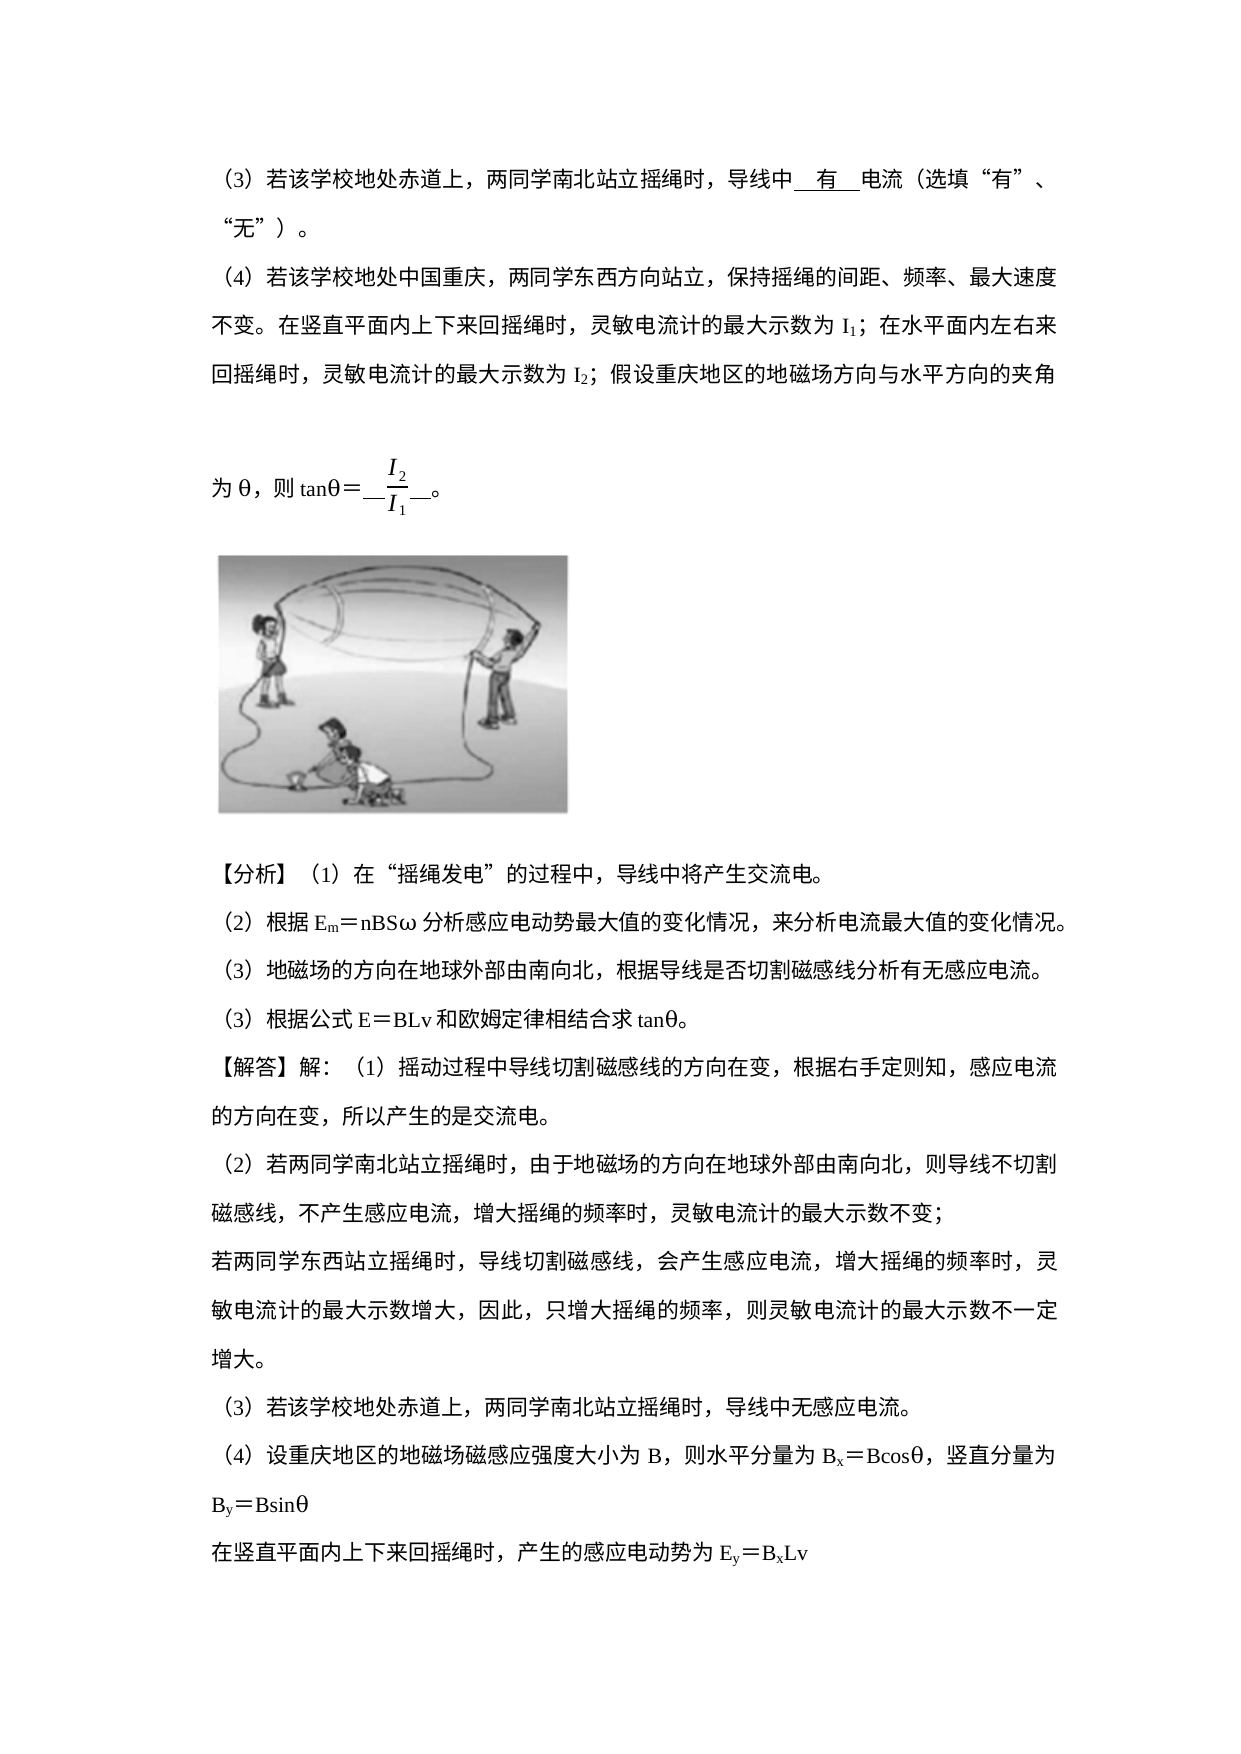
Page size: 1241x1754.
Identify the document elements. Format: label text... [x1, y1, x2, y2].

text （3）地磁场的方向在地球外部由南向北，根据导线是否切割磁感线分析有无感应电流。 [211, 953, 1058, 985]
text （3）根据公式E＝BLv和欧姆定律相结合求tanθ。 [211, 1001, 1058, 1034]
text （3）若该学校地处赤道上，两同学南北站立摇绳时，导线中 有 电流（选填“有”、“无”）。 [211, 162, 1058, 243]
text （2）根据Em＝nBSω分析感应电动势最大值的变化情况，来分析电流最大值的变化情况。 [211, 904, 1058, 937]
text （4）设重庆地区的地磁场磁感应强度大小为B，则水平分量为Bx＝Bcosθ，竖直分量为 By＝Bsinθ [211, 1438, 1058, 1519]
text 若两同学东西站立摇绳时，导线切割磁感线，会产生感应电流，增大摇绳的频率时，灵敏电流计的最大示数增大，因此，只增大摇绳的频率，则灵敏电流计的最大示数不一定增大。 [211, 1244, 1058, 1374]
text （4）若该学校地处中国重庆，两同学东西方向站立，保持摇绳的间距、频率、最大速度不变。在竖直平面内上下来回摇绳时，灵敏电流计的最大示数为I1；在水平面内左右来回摇绳时，灵敏电流计的最大示数为I2；假设重庆地区的地磁场方向与水平方向的夹角为θ，则tanθ＝ 。 [211, 259, 1058, 535]
text （2）若两同学南北站立摇绳时，由于地磁场的方向在地球外部由南向北，则导线不切割磁感线，不产生感应电流，增大摇绳的频率时，灵敏电流计的最大示数不变； [211, 1147, 1058, 1228]
text 【解答】解：（1）摇动过程中导线切割磁感线的方向在变，根据右手定则知，感应电流的方向在变，所以产生的是交流电。 [211, 1049, 1058, 1131]
text （3）若该学校地处赤道上，两同学南北站立摇绳时，导线中无感应电流。 [211, 1389, 1058, 1422]
text 在竖直平面内上下来回摇绳时，产生的感应电动势为 Ey＝BxLv [211, 1535, 1058, 1567]
picture [211, 551, 574, 819]
text 【分析】（1）在“摇绳发电”的过程中，导线中将产生交流电。 [211, 856, 1058, 889]
